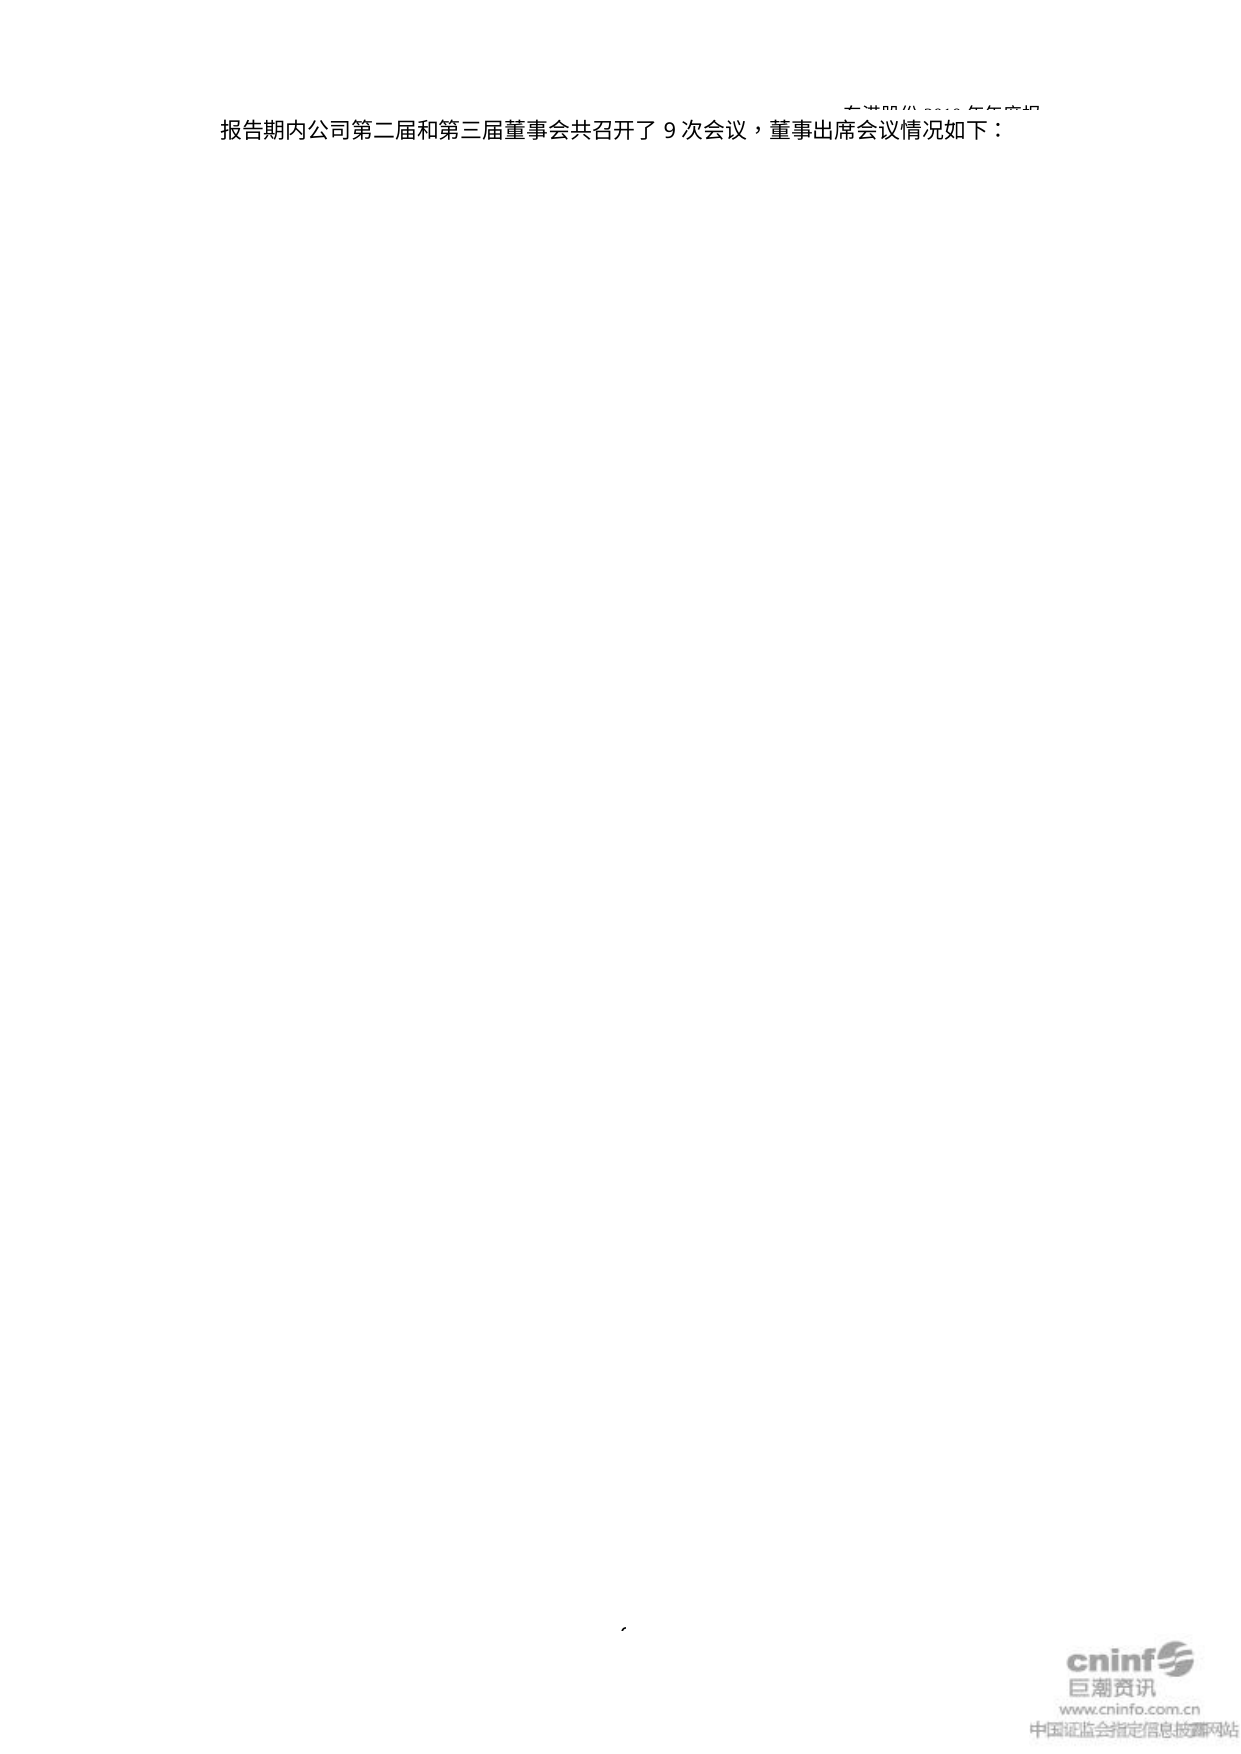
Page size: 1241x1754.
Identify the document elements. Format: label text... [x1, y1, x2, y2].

picture [1029, 1633, 1241, 1754]
text 报告期内公司第二届和第三届董事会共召开了 9 次会议，董事出席会议情况如下： [220, 114, 1240, 144]
